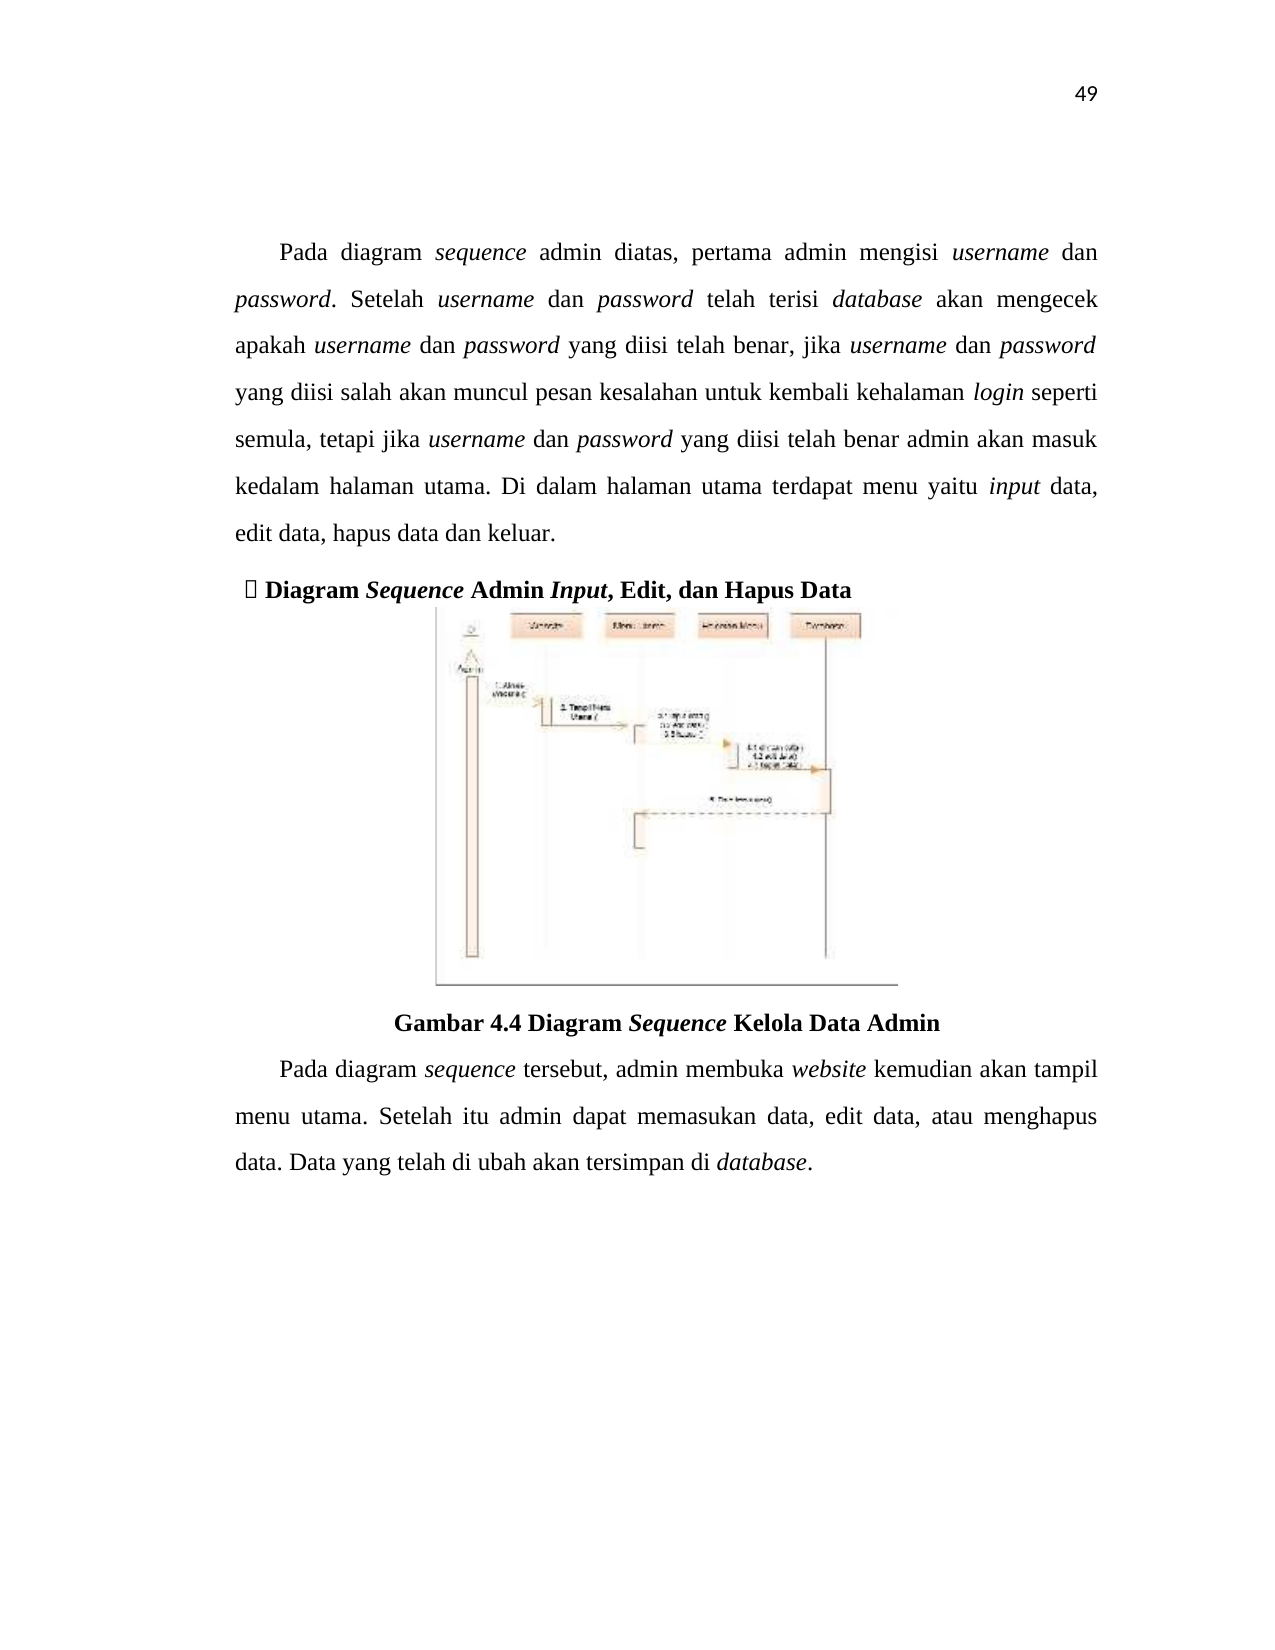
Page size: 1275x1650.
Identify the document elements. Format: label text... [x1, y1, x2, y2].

text Pada diagram sequence tersebut, admin membuka website kemudian akan tampil menu utama. Setelah itu admin dapat memasukan data, edit data, atau menghapus data. Data yang telah di ubah akan tersimpan di database. [235, 1054, 1098, 1176]
text Gambar 4.4 Diagram Sequence Kelola Data Admin [311, 1008, 1023, 1037]
text Pada diagram sequence admin diatas, pertama admin mengisi username dan password. Setelah username dan password telah terisi database akan mengecek apakah username dan password yang diisi telah benar, jika username dan password yang diisi salah akan muncul pesan kesalahan untuk kembali kehalaman login seperti semula, tetapi jika username dan password yang diisi telah benar admin akan masuk kedalam halaman utama. Di dalam halaman utama terdapat menu yaitu input data, edit data, hapus data dan keluar. [235, 237, 1098, 546]
subtitle  Diagram Sequence Admin Input, Edit, dan Hapus Data [243, 571, 1098, 605]
picture [435, 607, 899, 986]
